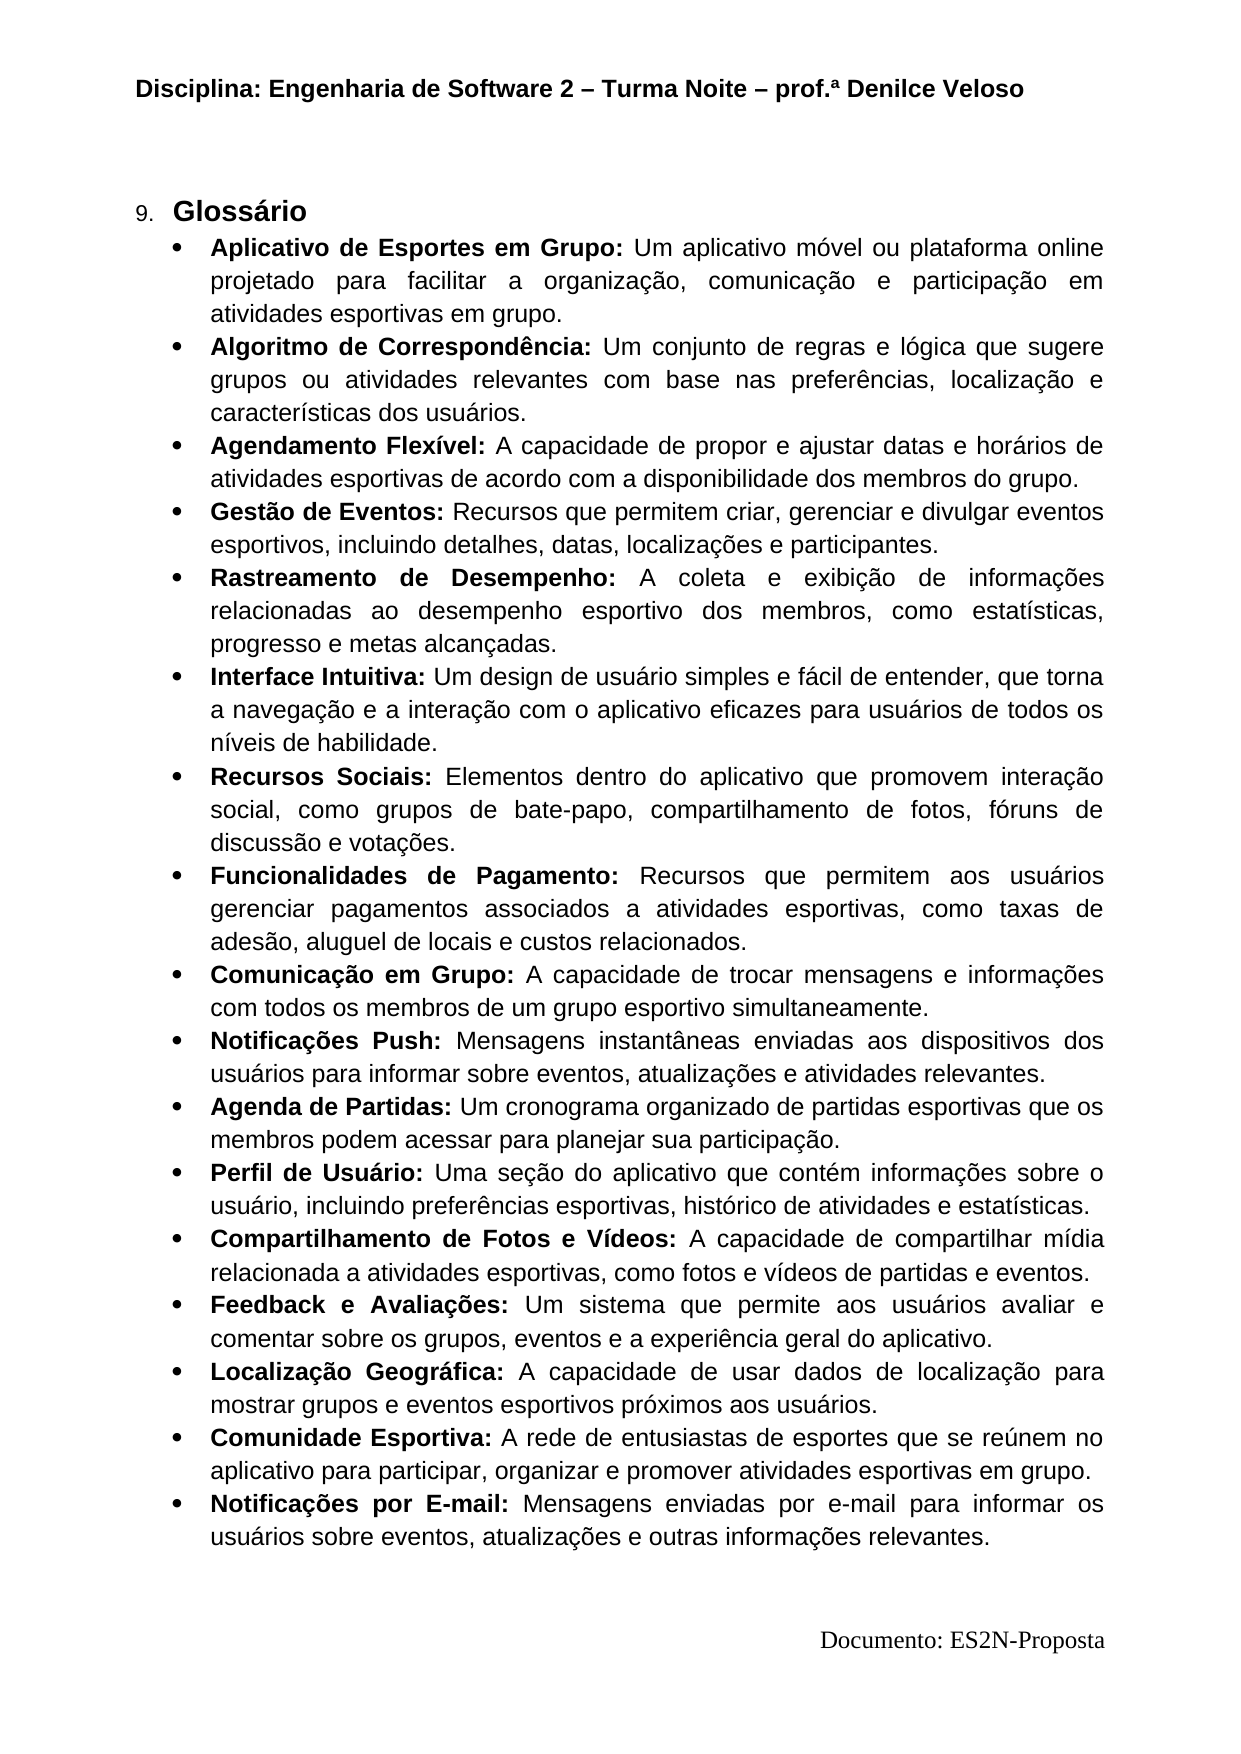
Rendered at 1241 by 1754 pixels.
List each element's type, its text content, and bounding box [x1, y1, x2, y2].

list Feedback e Avaliações: Um sistema que permite aos usuários avaliar e comentar sobre os grupos, eventos e a experiência geral do aplicativo. [173, 1291, 1105, 1352]
list Recursos Sociais: Elementos dentro do aplicativo que promovem interação social, como grupos de bate-papo, compartilhamento de fotos, fóruns de discussão e votações. [173, 761, 1105, 856]
list Notificações Push: Mensagens instantâneas enviadas aos dispositivos dos usuários para informar sobre eventos, atualizações e atividades relevantes. [173, 1026, 1105, 1088]
list Comunicação em Grupo: A capacidade de trocar mensagens e informações com todos os membros de um grupo esportivo simultaneamente. [173, 960, 1105, 1022]
list Compartilhamento de Fotos e Vídeos: A capacidade de compartilhar mídia relacionada a atividades esportivas, como fotos e vídeos de partidas e eventos. [173, 1224, 1105, 1286]
list Glossário [135, 194, 1105, 227]
list Algoritmo de Correspondência: Um conjunto de regras e lógica que sugere grupos ou atividades relevantes com base nas preferências, localização e características dos usuários. [173, 332, 1105, 427]
list Agenda de Partidas: Um cronograma organizado de partidas esportivas que os membros podem acessar para planejar sua participação. [173, 1092, 1105, 1154]
list Funcionalidades de Pagamento: Recursos que permitem aos usuários gerenciar pagamentos associados a atividades esportivas, como taxas de adesão, aluguel de locais e custos relacionados. [173, 861, 1105, 956]
list Gestão de Eventos: Recursos que permitem criar, gerenciar e divulgar eventos esportivos, incluindo detalhes, datas, localizações e participantes. [173, 497, 1105, 559]
list Interface Intuitiva: Um design de usuário simples e fácil de entender, que torna a navegação e a interação com o aplicativo eficazes para usuários de todos os níveis de habilidade. [173, 662, 1105, 757]
list Localização Geográfica: A capacidade de usar dados de localização para mostrar grupos e eventos esportivos próximos aos usuários. [173, 1357, 1105, 1418]
list Rastreamento de Desempenho: A coleta e exibição de informações relacionadas ao desempenho esportivo dos membros, como estatísticas, progresso e metas alcançadas. [173, 563, 1105, 658]
list Notificações por E-mail: Mensagens enviadas por e-mail para informar os usuários sobre eventos, atualizações e outras informações relevantes. [173, 1489, 1105, 1551]
list Comunidade Esportiva: A rede de entusiastas de esportes que se reúnem no aplicativo para participar, organizar e promover atividades esportivas em grupo. [173, 1423, 1105, 1485]
list Agendamento Flexível: A capacidade de propor e ajustar datas e horários de atividades esportivas de acordo com a disponibilidade dos membros do grupo. [173, 431, 1105, 493]
list Aplicativo de Esportes em Grupo: Um aplicativo móvel ou plataforma online projetado para facilitar a organização, comunicação e participação em atividades esportivas em grupo. [173, 232, 1105, 327]
list Perfil de Usuário: Uma seção do aplicativo que contém informações sobre o usuário, incluindo preferências esportivas, histórico de atividades e estatísticas. [173, 1158, 1105, 1220]
